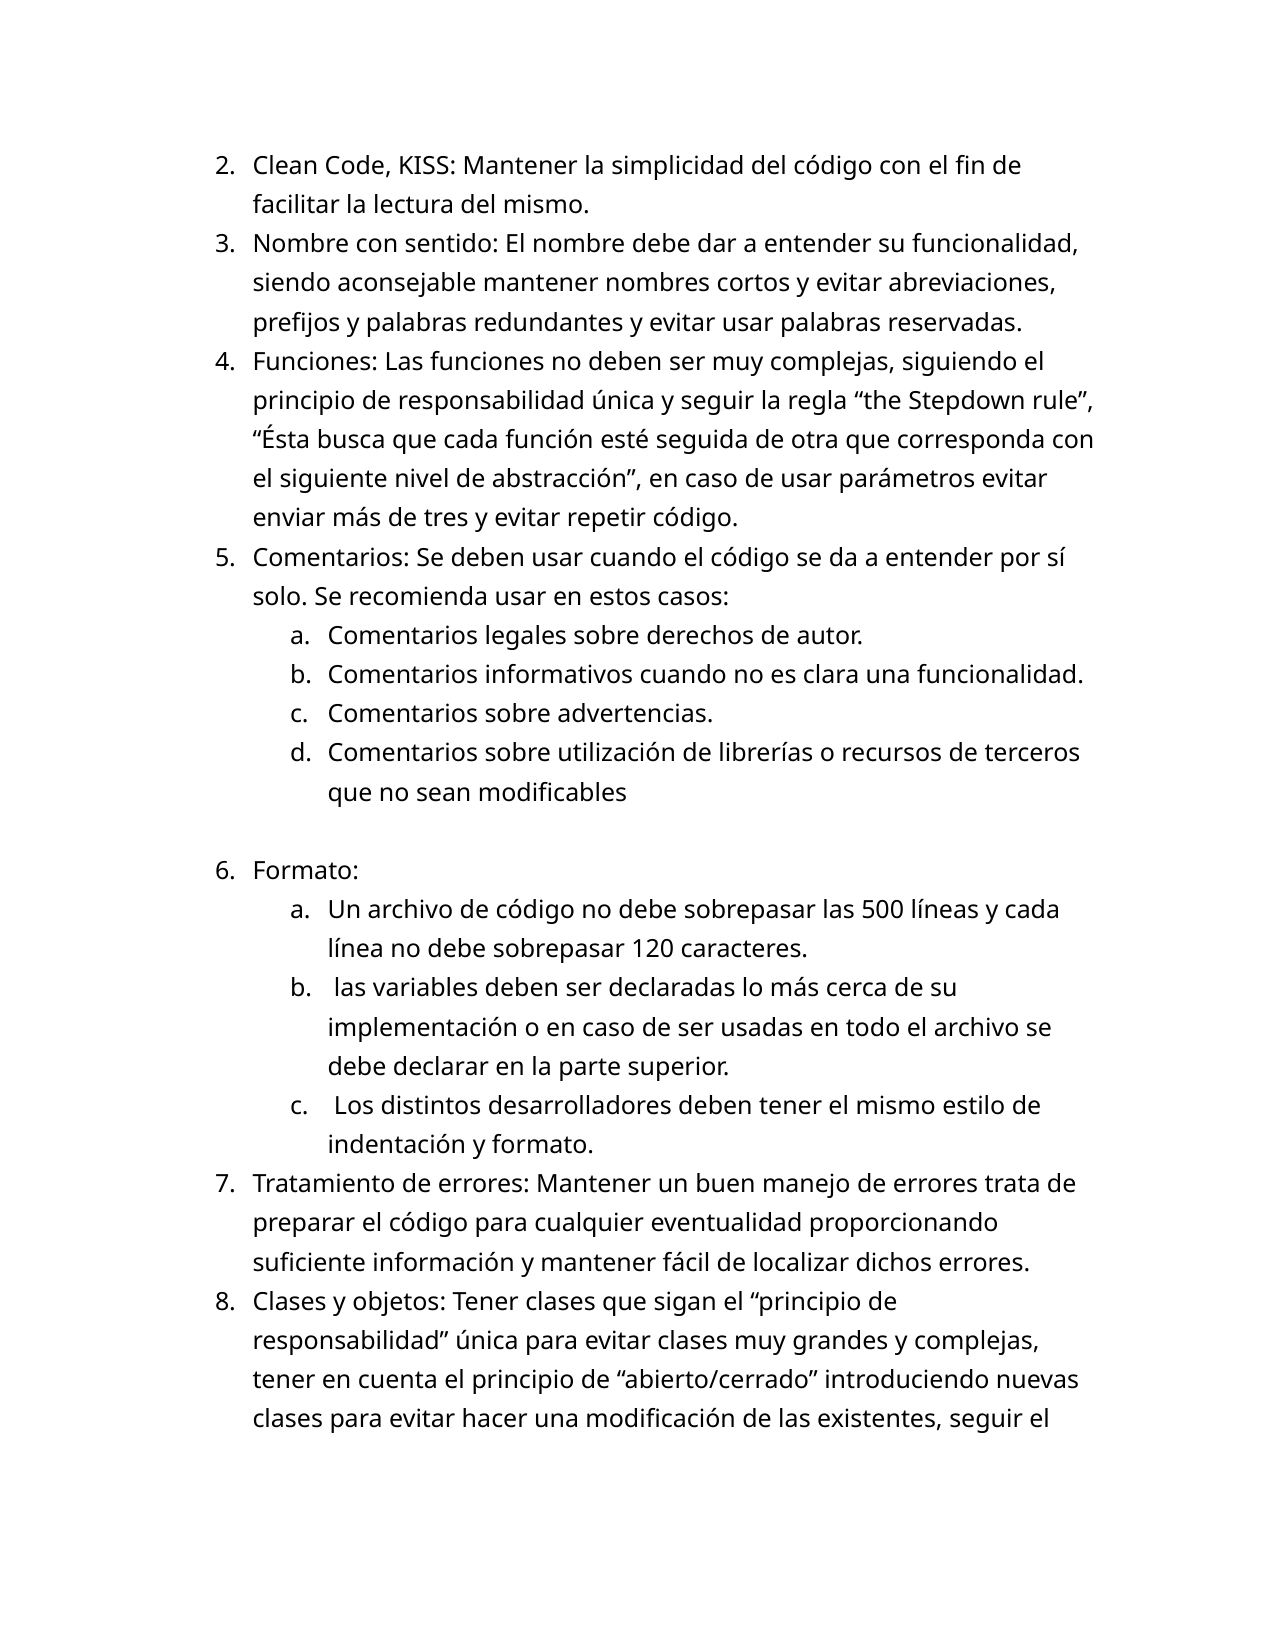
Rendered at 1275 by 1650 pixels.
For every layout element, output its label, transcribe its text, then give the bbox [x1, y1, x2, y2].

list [215, 1283, 1098, 1435]
list las variables deben ser declaradas lo más cerca de su implementación o en caso de ser usadas en todo el archivo se debe declarar en la parte superior. [290, 970, 1098, 1082]
list Un archivo de código no debe sobrepasar las 500 líneas y cada línea no debe sobrepasar 120 caracteres. [290, 892, 1098, 965]
list Nombre con sentido: El nombre debe dar a entender su funcionalidad, siendo aconsejable mantener nombres cortos y evitar abreviaciones, prefijos y palabras redundantes y evitar usar palabras reservadas. [215, 226, 1098, 338]
list Comentarios legales sobre derechos de autor. [290, 618, 1098, 652]
list Comentarios informativos cuando no es clara una funcionalidad. [290, 657, 1098, 691]
list Comentarios sobre advertencias. [290, 696, 1098, 730]
list Tratamiento de errores: Mantener un buen manejo de errores trata de preparar el código para cualquier eventualidad proporcionando suficiente información y mantener fácil de localizar dichos errores. [215, 1166, 1098, 1278]
list Clean Code, KISS: Mantener la simplicidad del código con el fin de facilitar la lectura del mismo. [215, 148, 1098, 221]
list Funciones: Las funciones no deben ser muy complejas, siguiendo el principio de responsabilidad única y seguir la regla “the Stepdown rule”, “Ésta busca que cada función esté seguida de otra que corresponda con el siguiente nivel de abstracción”, en caso de usar parámetros evitar enviar más de tres y evitar repetir código. [215, 343, 1098, 534]
list Comentarios: Se deben usar cuando el código se da a entender por sí solo. Se recomienda usar en estos casos: [215, 539, 1098, 612]
list Formato: [215, 853, 1098, 887]
list Comentarios sobre utilización de librerías o recursos de terceros que no sean modificables [290, 735, 1098, 808]
list Los distintos desarrolladores deben tener el mismo estilo de indentación y formato. [290, 1088, 1098, 1161]
